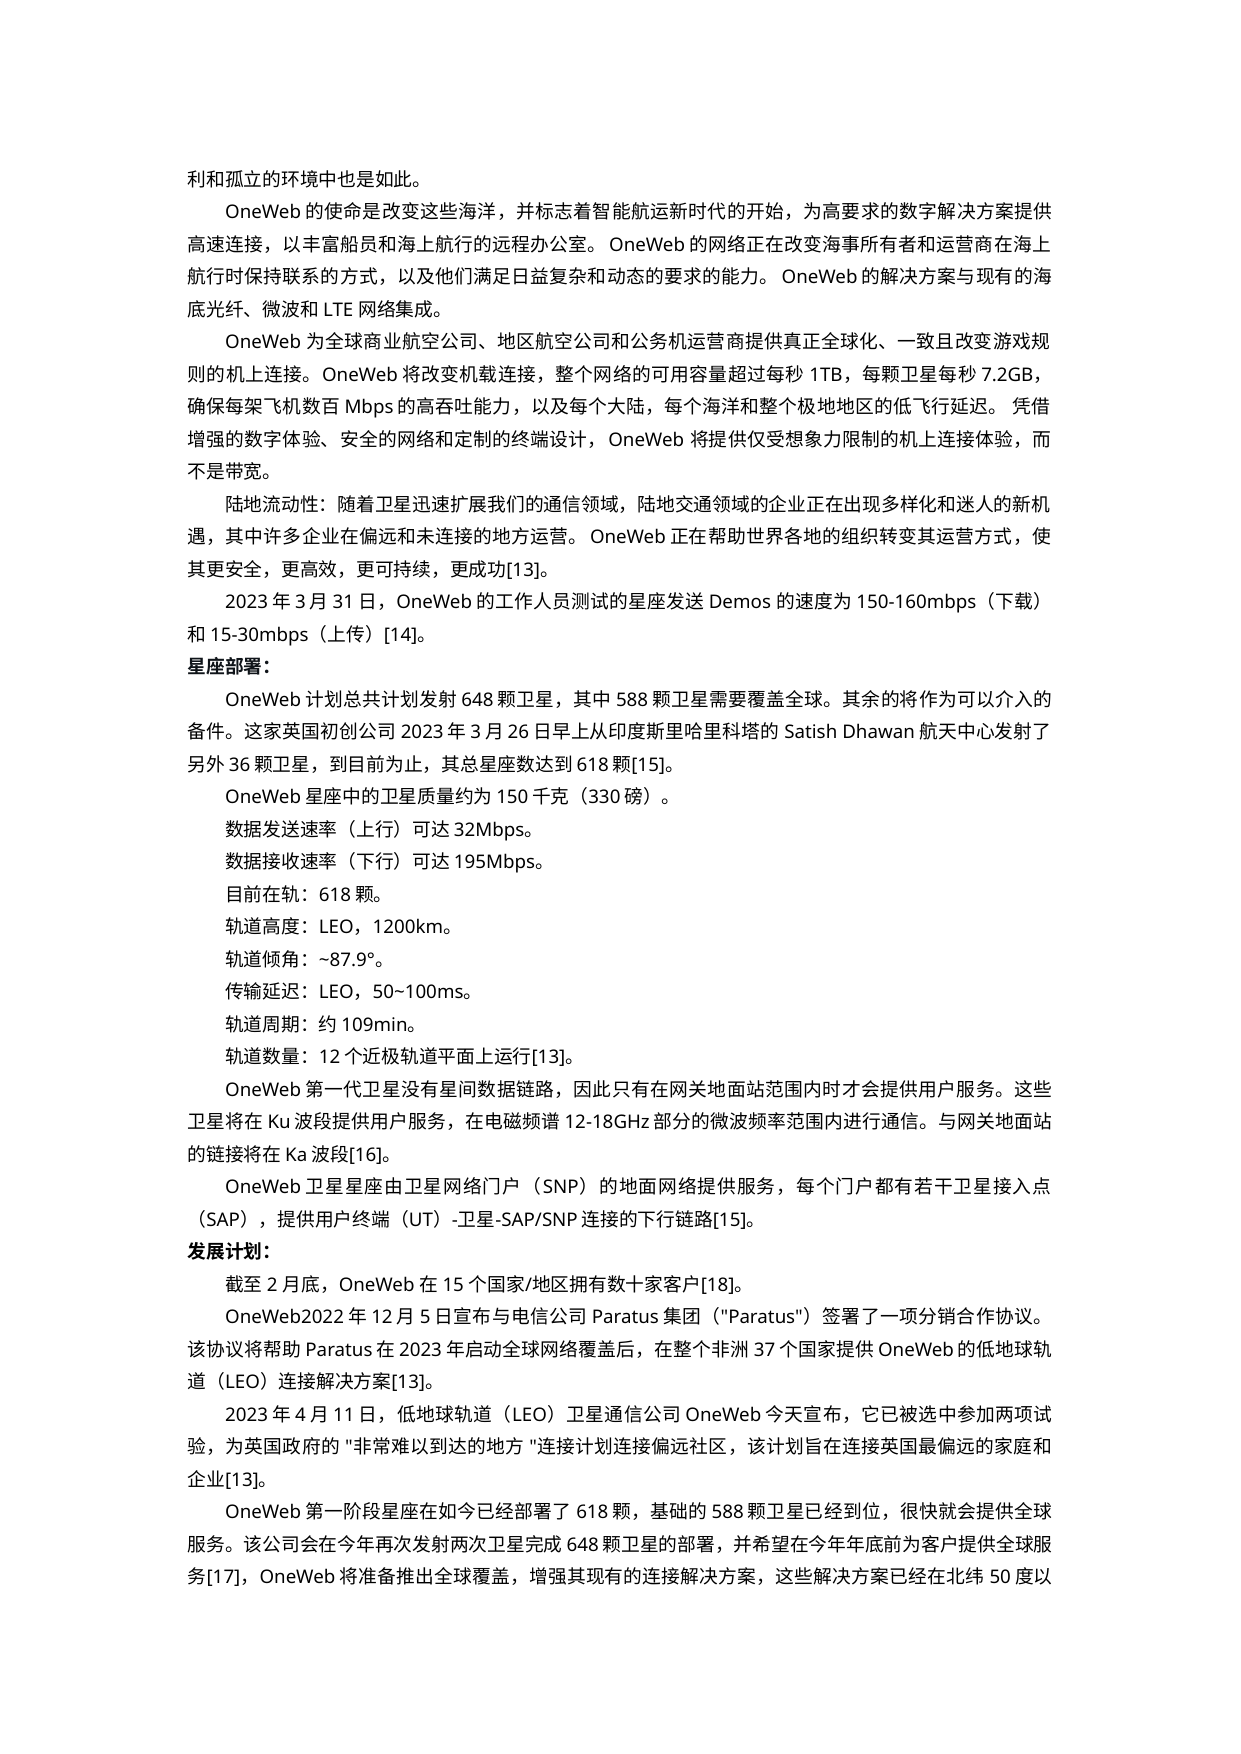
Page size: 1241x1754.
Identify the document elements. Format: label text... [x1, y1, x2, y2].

text OneWeb卫星星座由卫星网络门户（SNP）的地面网络提供服务，每个门户都有若干卫星接入点（SAP），提供用户终端（UT）-卫星-SAP/SNP连接的下行链路[15]。 [187, 1169, 1053, 1234]
text 目前在轨：618颗。 [187, 877, 1053, 909]
text 截至 2 月底，OneWeb 在 15 个国家/地区拥有数十家客户[18]。 [187, 1267, 1053, 1299]
text OneWeb计划总共计划发射648颗卫星，其中588颗卫星需要覆盖全球。其余的将作为可以介入的备件。这家英国初创公司2023年3月26日早上从印度斯里哈里科塔的Satish Dhawan航天中心发射了另外36颗卫星，到目前为止，其总星座数达到618颗[15]。 [187, 682, 1053, 779]
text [187, 162, 1053, 194]
text 轨道周期：约109min。 [187, 1007, 1053, 1039]
text OneWeb 为全球商业航空公司、地区航空公司和公务机运营商提供真正全球化、一致且改变游戏规则的机上连接。OneWeb将改变机载连接，整个网络的可用容量超过每秒1TB，每颗卫星每秒7.2GB，确保每架飞机数百Mbps的高吞吐能力，以及每个大陆，每个海洋和整个极地地区的低飞行延迟。 凭借增强的数字体验、安全的网络和定制的终端设计，OneWeb 将提供仅受想象力限制的机上连接体验，而不是带宽。 [187, 324, 1053, 487]
text 传输延迟：LEO，50~100ms。 [187, 974, 1053, 1007]
text 陆地流动性：随着卫星迅速扩展我们的通信领域，陆地交通领域的企业正在出现多样化和迷人的新机遇，其中许多企业在偏远和未连接的地方运营。OneWeb正在帮助世界各地的组织转变其运营方式，使其更安全，更高效，更可持续，更成功[13]。 [187, 487, 1053, 584]
text 2023年4月11日，低地球轨道（LEO）卫星通信公司OneWeb今天宣布，它已被选中参加两项试验，为英国政府的 "非常难以到达的地方 "连接计划连接偏远社区，该计划旨在连接英国最偏远的家庭和企业[13]。 [187, 1397, 1053, 1494]
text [187, 1494, 1053, 1592]
text OneWeb第一代卫星没有星间数据链路，因此只有在网关地面站范围内时才会提供用户服务。这些卫星将在Ku波段提供用户服务，在电磁频谱12-18GHz部分的微波频率范围内进行通信。与网关地面站的链接将在Ka波段[16]。 [187, 1072, 1053, 1169]
text 轨道数量：12个近极轨道平面上运行[13]。 [187, 1039, 1053, 1072]
text OneWeb的使命是改变这些海洋，并标志着智能航运新时代的开始，为高要求的数字解决方案提供高速连接，以丰富船员和海上航行的远程办公室。OneWeb的网络正在改变海事所有者和运营商在海上航行时保持联系的方式，以及他们满足日益复杂和动态的要求的能力。OneWeb的解决方案与现有的海底光纤、微波和 LTE 网络集成。 [187, 194, 1053, 324]
text 2023年3月31日，OneWeb的工作人员测试的星座发送Demos 的速度为150-160mbps（下载）和15-30mbps（上传）[14]。 [187, 584, 1053, 649]
text 数据发送速率（上行）可达32Mbps。 [187, 812, 1053, 844]
text 轨道倾角：~87.9°。 [187, 942, 1053, 974]
text OneWeb2022年12月5日宣布与电信公司Paratus集团（"Paratus"）签署了一项分销合作协议。该协议将帮助Paratus在2023年启动全球网络覆盖后，在整个非洲37个国家提供OneWeb的低地球轨道（LEO）连接解决方案[13]。 [187, 1299, 1053, 1397]
text 轨道高度：LEO，1200km。 [187, 909, 1053, 942]
text 发展计划： [187, 1234, 1053, 1267]
text 数据接收速率（下行）可达195Mbps。 [187, 844, 1053, 877]
text OneWeb星座中的卫星质量约为150千克（330磅）。 [187, 779, 1053, 812]
text 星座部署： [187, 649, 1053, 682]
